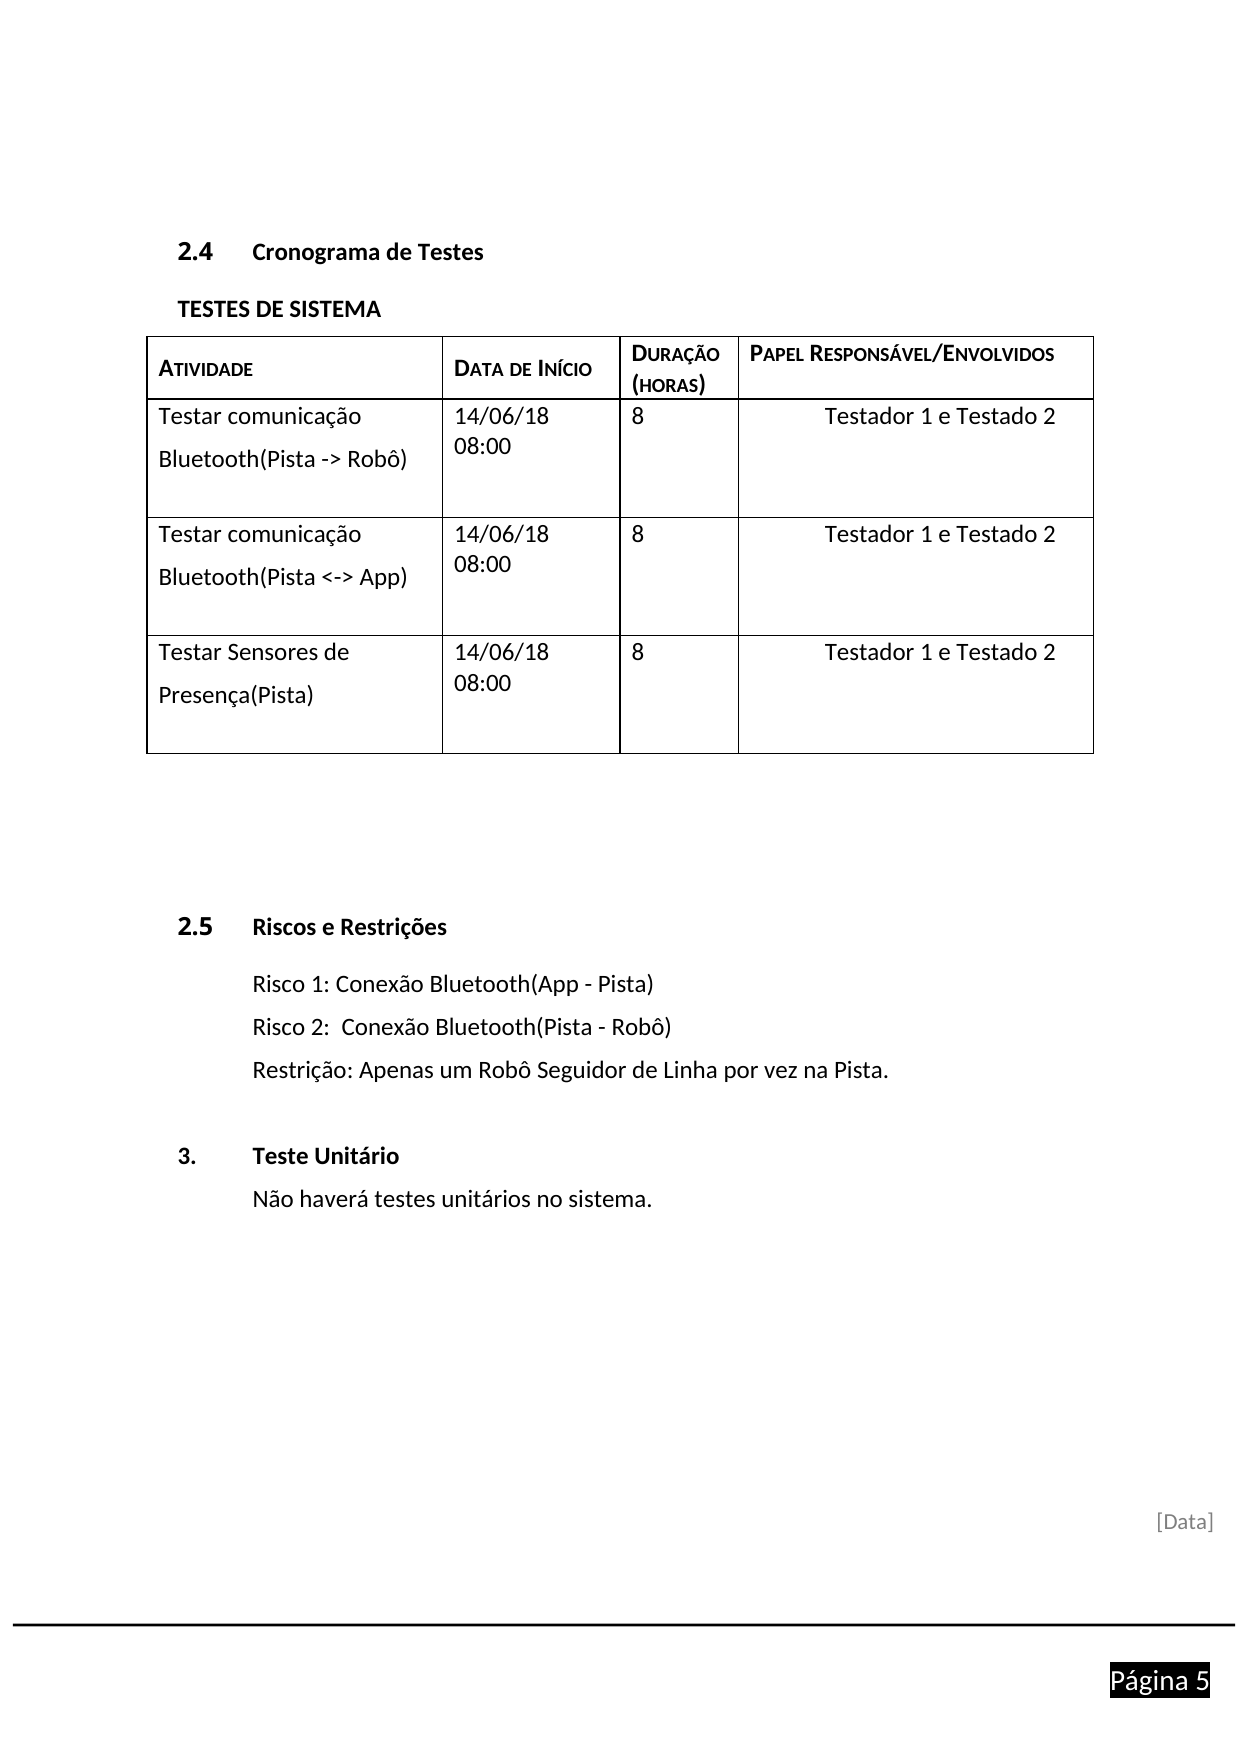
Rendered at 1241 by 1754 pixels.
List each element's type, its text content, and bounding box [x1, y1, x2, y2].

subtitle Riscos e Restrições [177, 909, 1063, 943]
table_header Data de Início [443, 337, 619, 398]
table_header Duração (horas) [621, 337, 738, 398]
text Risco 2: Conexão Bluetooth(Pista - Robô) [177, 1011, 1063, 1042]
table_cell Testador 1 e Testado 2 [739, 636, 1093, 753]
table_cell 8 [621, 518, 738, 634]
text 3. Teste Unitário [177, 1140, 1063, 1171]
text TESTES DE SISTEMA [177, 293, 1063, 323]
table_cell Testador 1 e Testado 2 [739, 400, 1093, 516]
table_header Papel Responsável/Envolvidos [739, 337, 1093, 398]
text Não haverá testes unitários no sistema. [177, 1183, 1063, 1214]
table_header Atividade [148, 337, 442, 398]
table_cell Testar comunicação Bluetooth(Pista <-> App) [148, 518, 442, 634]
subtitle Cronograma de Testes [177, 234, 1063, 268]
table_cell Testar comunicação Bluetooth(Pista -> Robô) [148, 400, 442, 516]
text Risco 1: Conexão Bluetooth(App - Pista) [177, 968, 1063, 998]
table_cell 14/06/18 08:00 [443, 518, 619, 634]
table_cell 8 [621, 400, 738, 516]
text Restrição: Apenas um Robô Seguidor de Linha por vez na Pista. [177, 1054, 1063, 1084]
table_cell 14/06/18 08:00 [443, 400, 619, 516]
table_cell 14/06/18 08:00 [443, 636, 619, 753]
table_cell Testar Sensores de Presença(Pista) [148, 636, 442, 753]
table_cell 8 [621, 636, 738, 753]
table_cell Testador 1 e Testado 2 [739, 518, 1093, 634]
